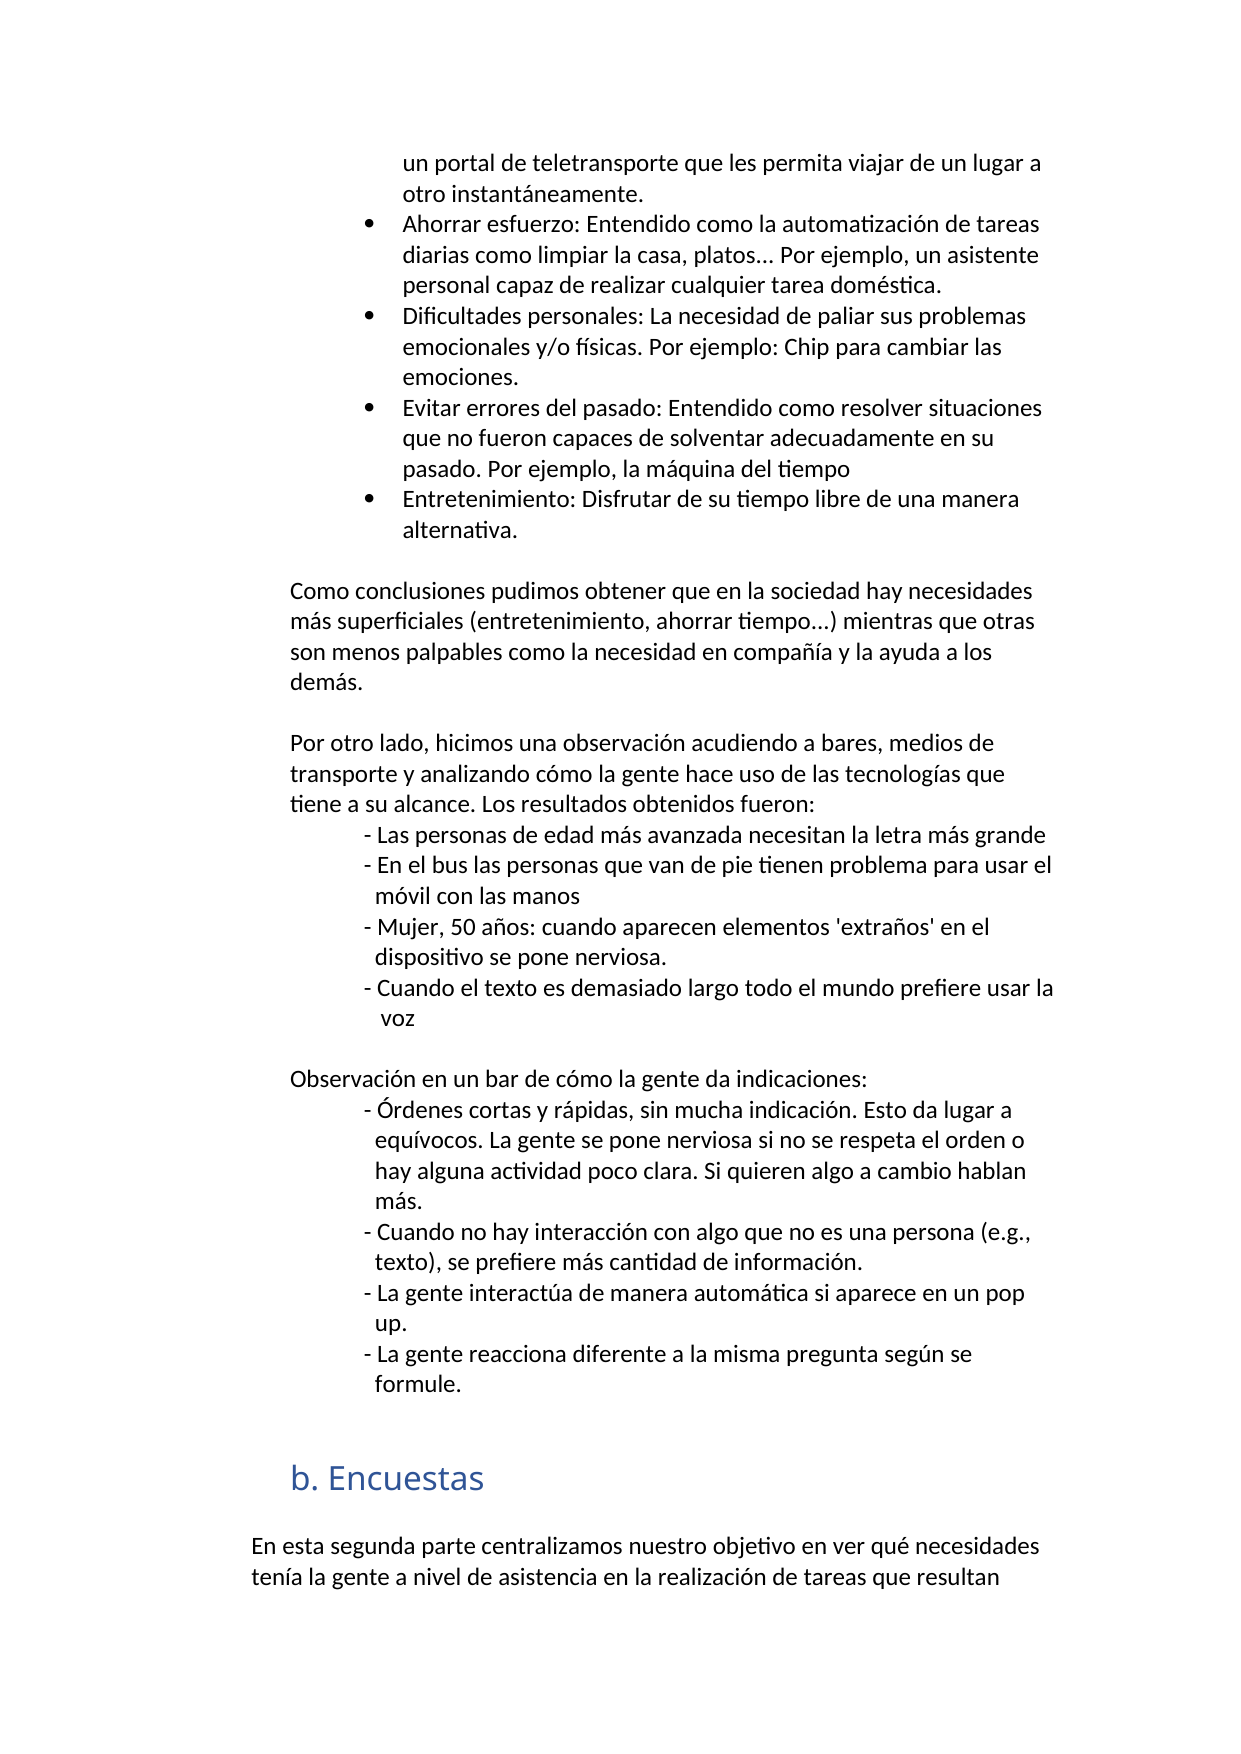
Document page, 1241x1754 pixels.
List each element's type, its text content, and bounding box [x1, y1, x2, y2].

text Como conclusiones pudimos obtener que en la sociedad hay necesidades más superficiales (entretenimiento, ahorrar tiempo...) mientras que otras son menos palpables como la necesidad en compañía y la ayuda a los demás. [290, 575, 1063, 697]
text hay alguna actividad poco clara. Si quieren algo a cambio hablan [290, 1155, 1063, 1185]
text voz [290, 1002, 1063, 1033]
text - Cuando no hay interacción con algo que no es una persona (e.g., [290, 1216, 1063, 1246]
text - La gente interactúa de manera automática si aparece en un pop [290, 1277, 1063, 1307]
list Evitar errores del pasado: Entendido como resolver situaciones que no fueron capaces de solventar adecuadamente en su pasado. Por ejemplo, la máquina del tiempo [365, 392, 1063, 483]
text - Mujer, 50 años: cuando aparecen elementos 'extraños' en el [363, 911, 1063, 941]
list Entretenimiento: Disfrutar de su tiempo libre de una manera alternativa. [365, 483, 1063, 544]
text texto), se prefiere más cantidad de información. [290, 1246, 1063, 1277]
list Dificultades personales: La necesidad de paliar sus problemas emocionales y/o físicas. Por ejemplo: Chip para cambiar las emociones. [365, 300, 1063, 392]
text - Las personas de edad más avanzada necesitan la letra más grande [290, 819, 1063, 849]
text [251, 1530, 1063, 1591]
text - Cuando el texto es demasiado largo todo el mundo prefiere usar la [290, 972, 1063, 1002]
text Por otro lado, hicimos una observación acudiendo a bares, medios de transporte y analizando cómo la gente hace uso de las tecnologías que tiene a su alcance. Los resultados obtenidos fueron: [290, 727, 1063, 819]
subtitle Encuestas [290, 1454, 1063, 1500]
text más. [290, 1185, 1063, 1216]
text - Órdenes cortas y rápidas, sin mucha indicación. Esto da lugar a [290, 1094, 1063, 1124]
text - La gente reacciona diferente a la misma pregunta según se [290, 1338, 1063, 1368]
text equívocos. La gente se pone nerviosa si no se respeta el orden o [290, 1124, 1063, 1155]
text dispositivo se pone nerviosa. [363, 941, 1063, 972]
text - En el bus las personas que van de pie tienen problema para usar el [290, 849, 1063, 880]
text Observación en un bar de cómo la gente da indicaciones: [290, 1063, 1063, 1094]
list Ahorrar esfuerzo: Entendido como la automatización de tareas diarias como limpiar la casa, platos... Por ejemplo, un asistente personal capaz de realizar cualquier tarea doméstica. [365, 209, 1063, 300]
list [365, 148, 1063, 209]
text up. [290, 1307, 1063, 1338]
text móvil con las manos [325, 880, 1063, 911]
text formule. [290, 1368, 1063, 1399]
